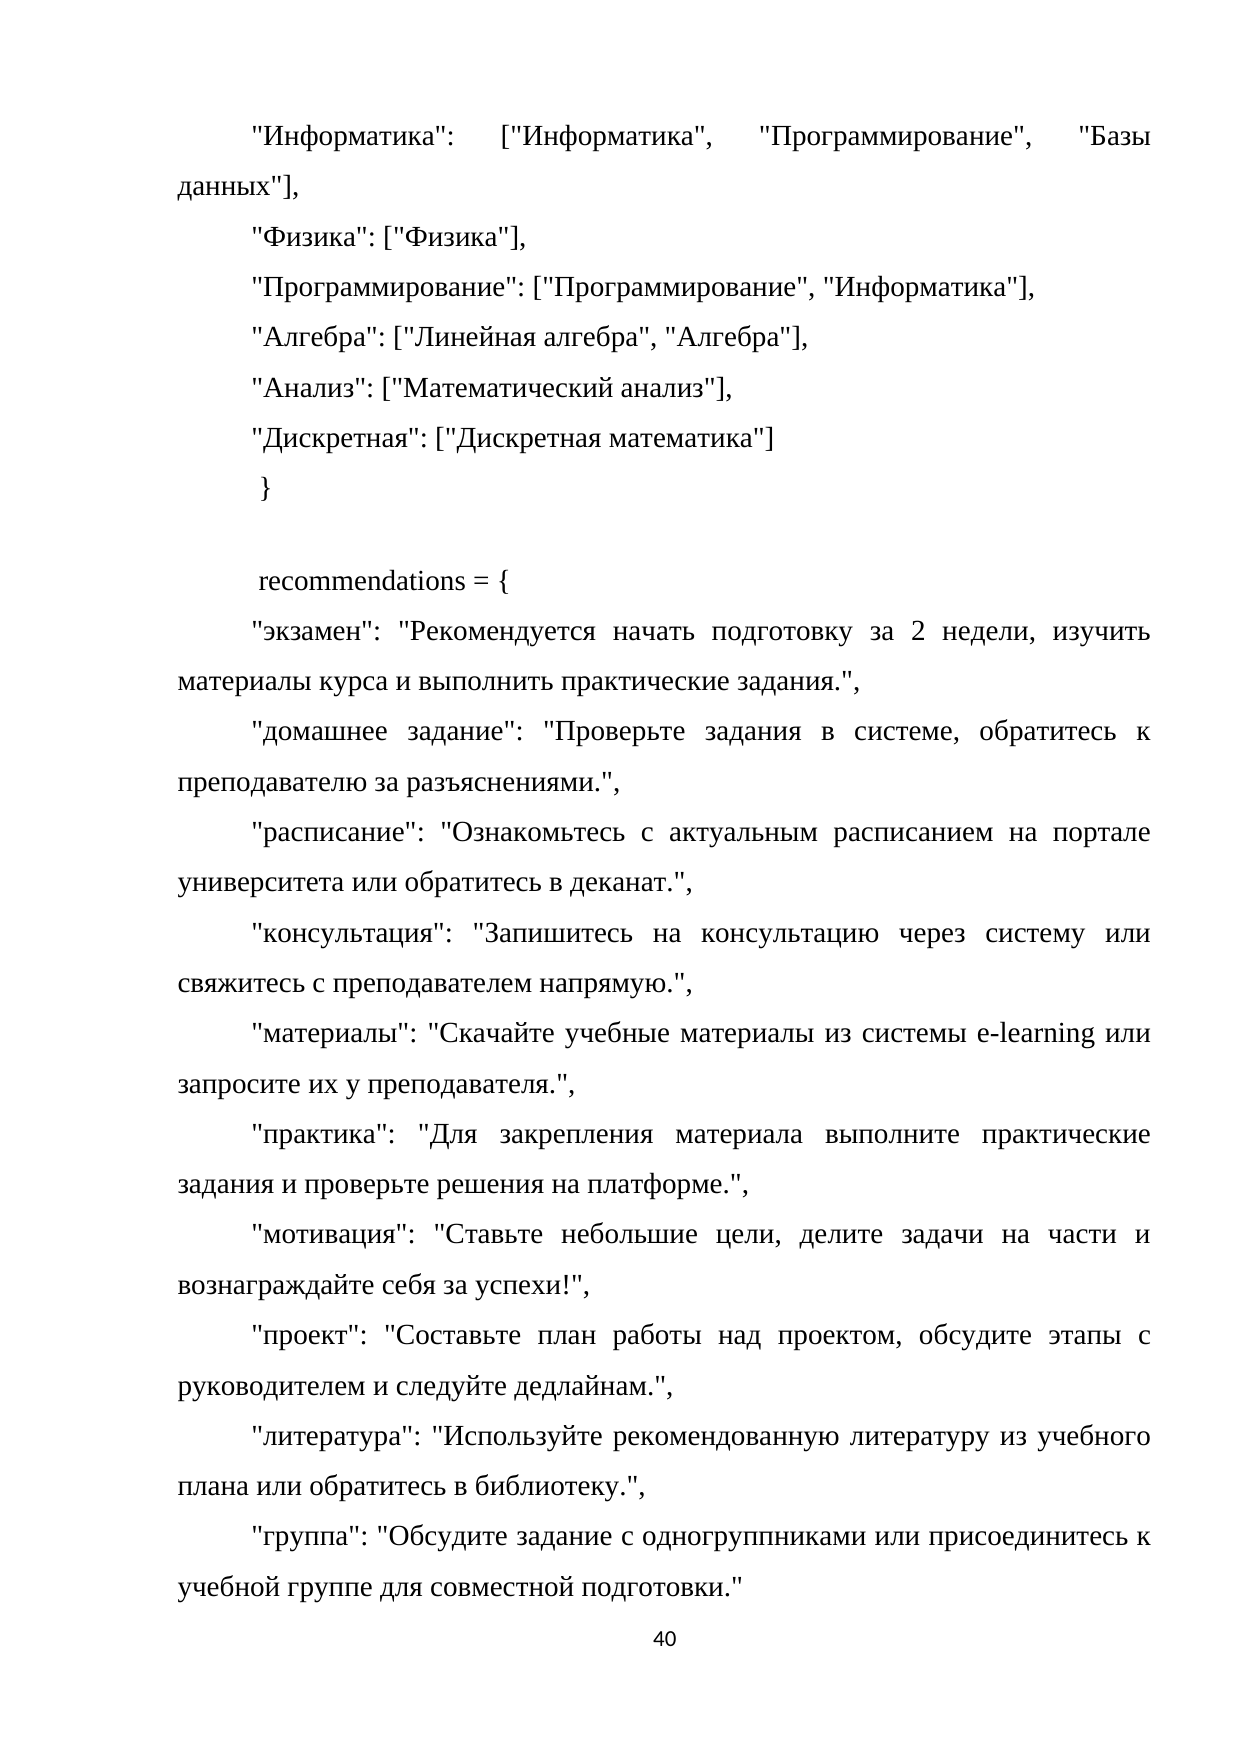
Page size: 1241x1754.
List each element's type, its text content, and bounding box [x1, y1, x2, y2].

text "литература": "Используйте рекомендованную литературу из учебного плана или обратитесь в библиотеку.", [177, 1418, 1152, 1502]
text "Информатика": ["Информатика", "Программирование", "Базы данных"], [177, 118, 1152, 202]
text "Дискретная": ["Дискретная математика"] [177, 420, 1152, 453]
text "практика": "Для закрепления материала выполните практические задания и проверьте решения на платформе.", [177, 1116, 1152, 1200]
text "консультация": "Запишитесь на консультацию через систему или свяжитесь с преподавателем напрямую.", [177, 915, 1152, 999]
text "Физика": ["Физика"], [177, 219, 1152, 252]
text "расписание": "Ознакомьтесь с актуальным расписанием на портале университета или обратитесь в деканат.", [177, 814, 1152, 898]
text "экзамен": "Рекомендуется начать подготовку за 2 недели, изучить материалы курса и выполнить практические задания.", [177, 613, 1152, 697]
text "мотивация": "Ставьте небольшие цели, делите задачи на части и вознаграждайте себя за успехи!", [177, 1217, 1152, 1301]
text "Алгебра": ["Линейная алгебра", "Алгебра"], [177, 319, 1152, 353]
text "Анализ": ["Математический анализ"], [177, 370, 1152, 403]
text "Программирование": ["Программирование", "Информатика"], [177, 269, 1152, 303]
text "домашнее задание": "Проверьте задания в системе, обратитесь к преподавателю за разъяснениями.", [177, 713, 1152, 797]
text } [177, 470, 1152, 504]
text "материалы": "Скачайте учебные материалы из системы e-learning или запросите их у преподавателя.", [177, 1015, 1152, 1099]
text "проект": "Составьте план работы над проектом, обсудите этапы с руководителем и следуйте дедлайнам.", [177, 1317, 1152, 1401]
text "группа": "Обсудите задание с одногруппниками или присоединитесь к учебной группе для совместной подготовки." [177, 1518, 1152, 1602]
text recommendations = { [177, 563, 1152, 596]
